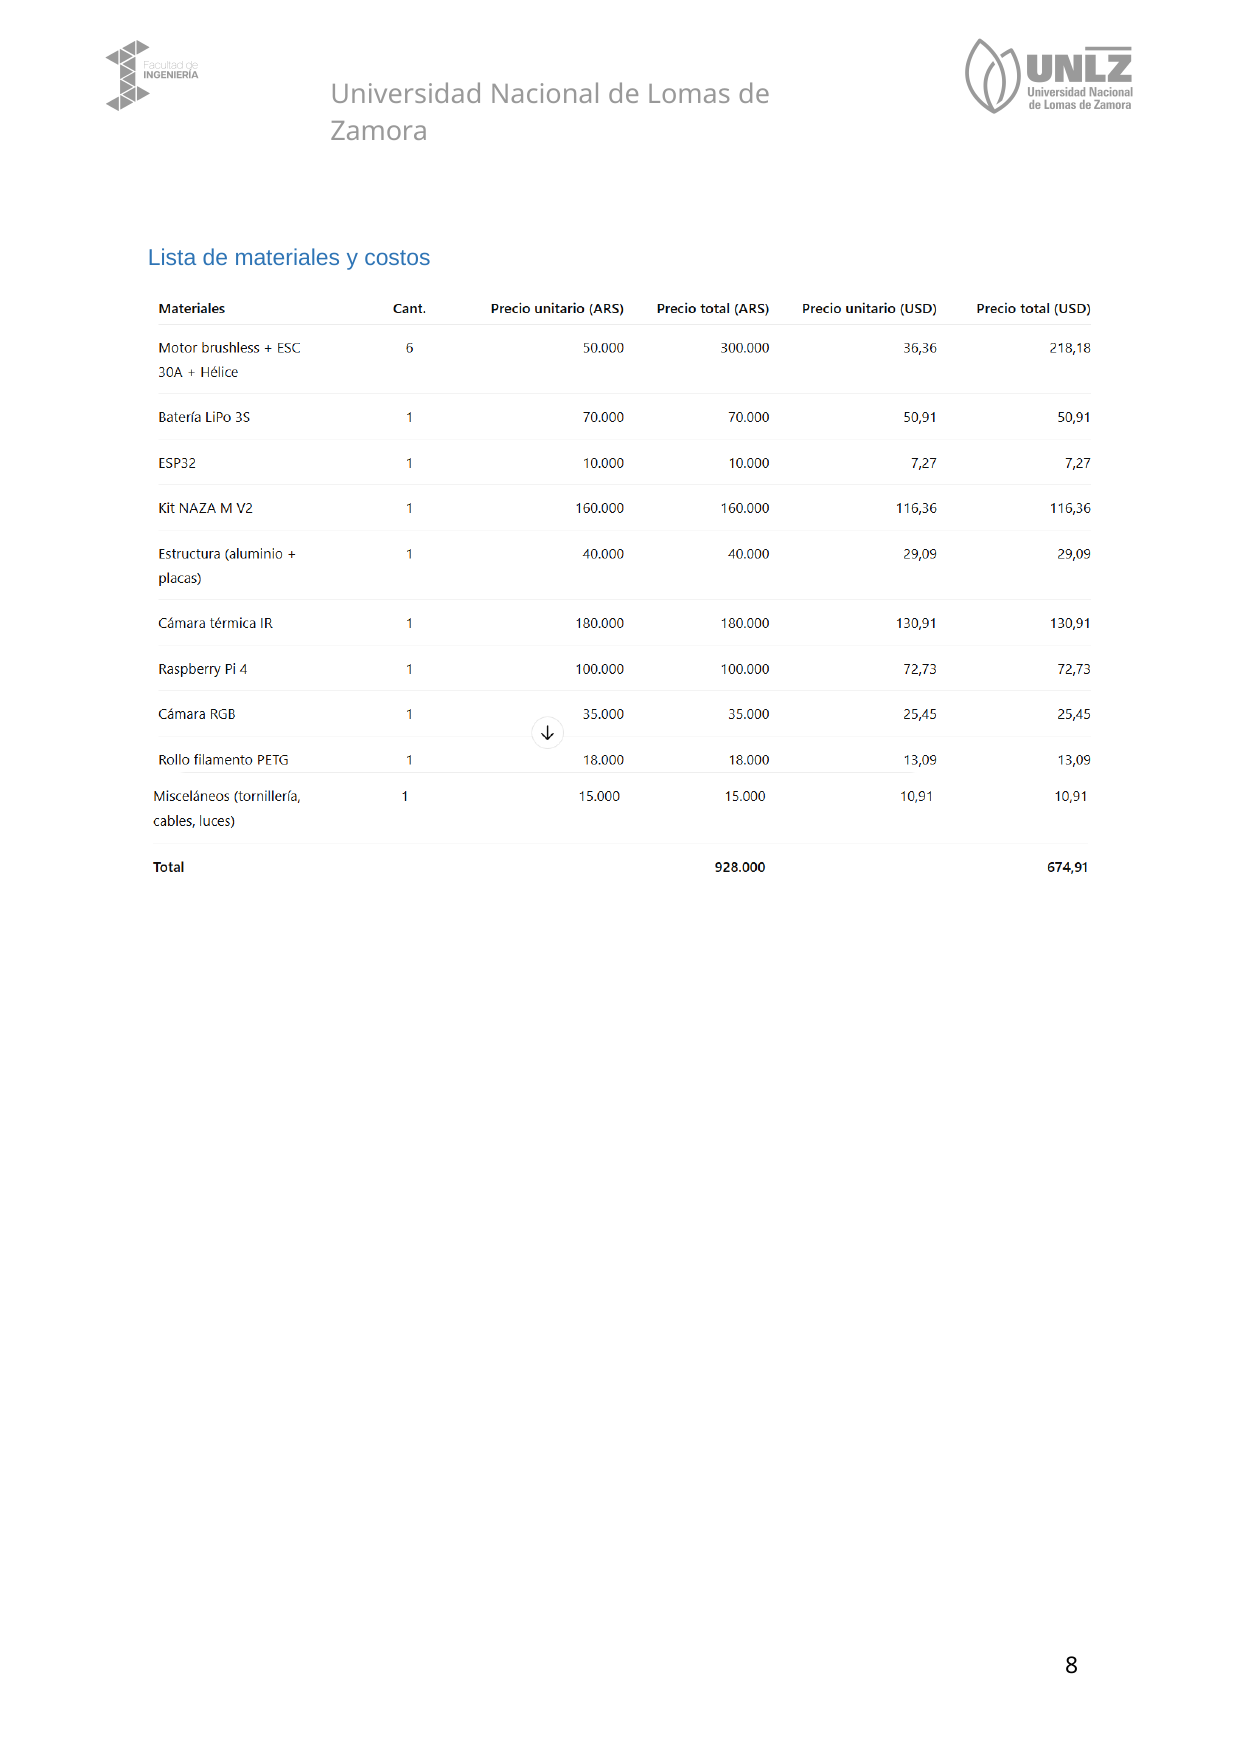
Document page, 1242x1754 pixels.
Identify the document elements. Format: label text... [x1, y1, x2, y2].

picture [959, 31, 1138, 121]
subtitle Lista de materiales y costos [148, 244, 1109, 271]
picture [90, 18, 208, 133]
picture [147, 297, 1109, 897]
